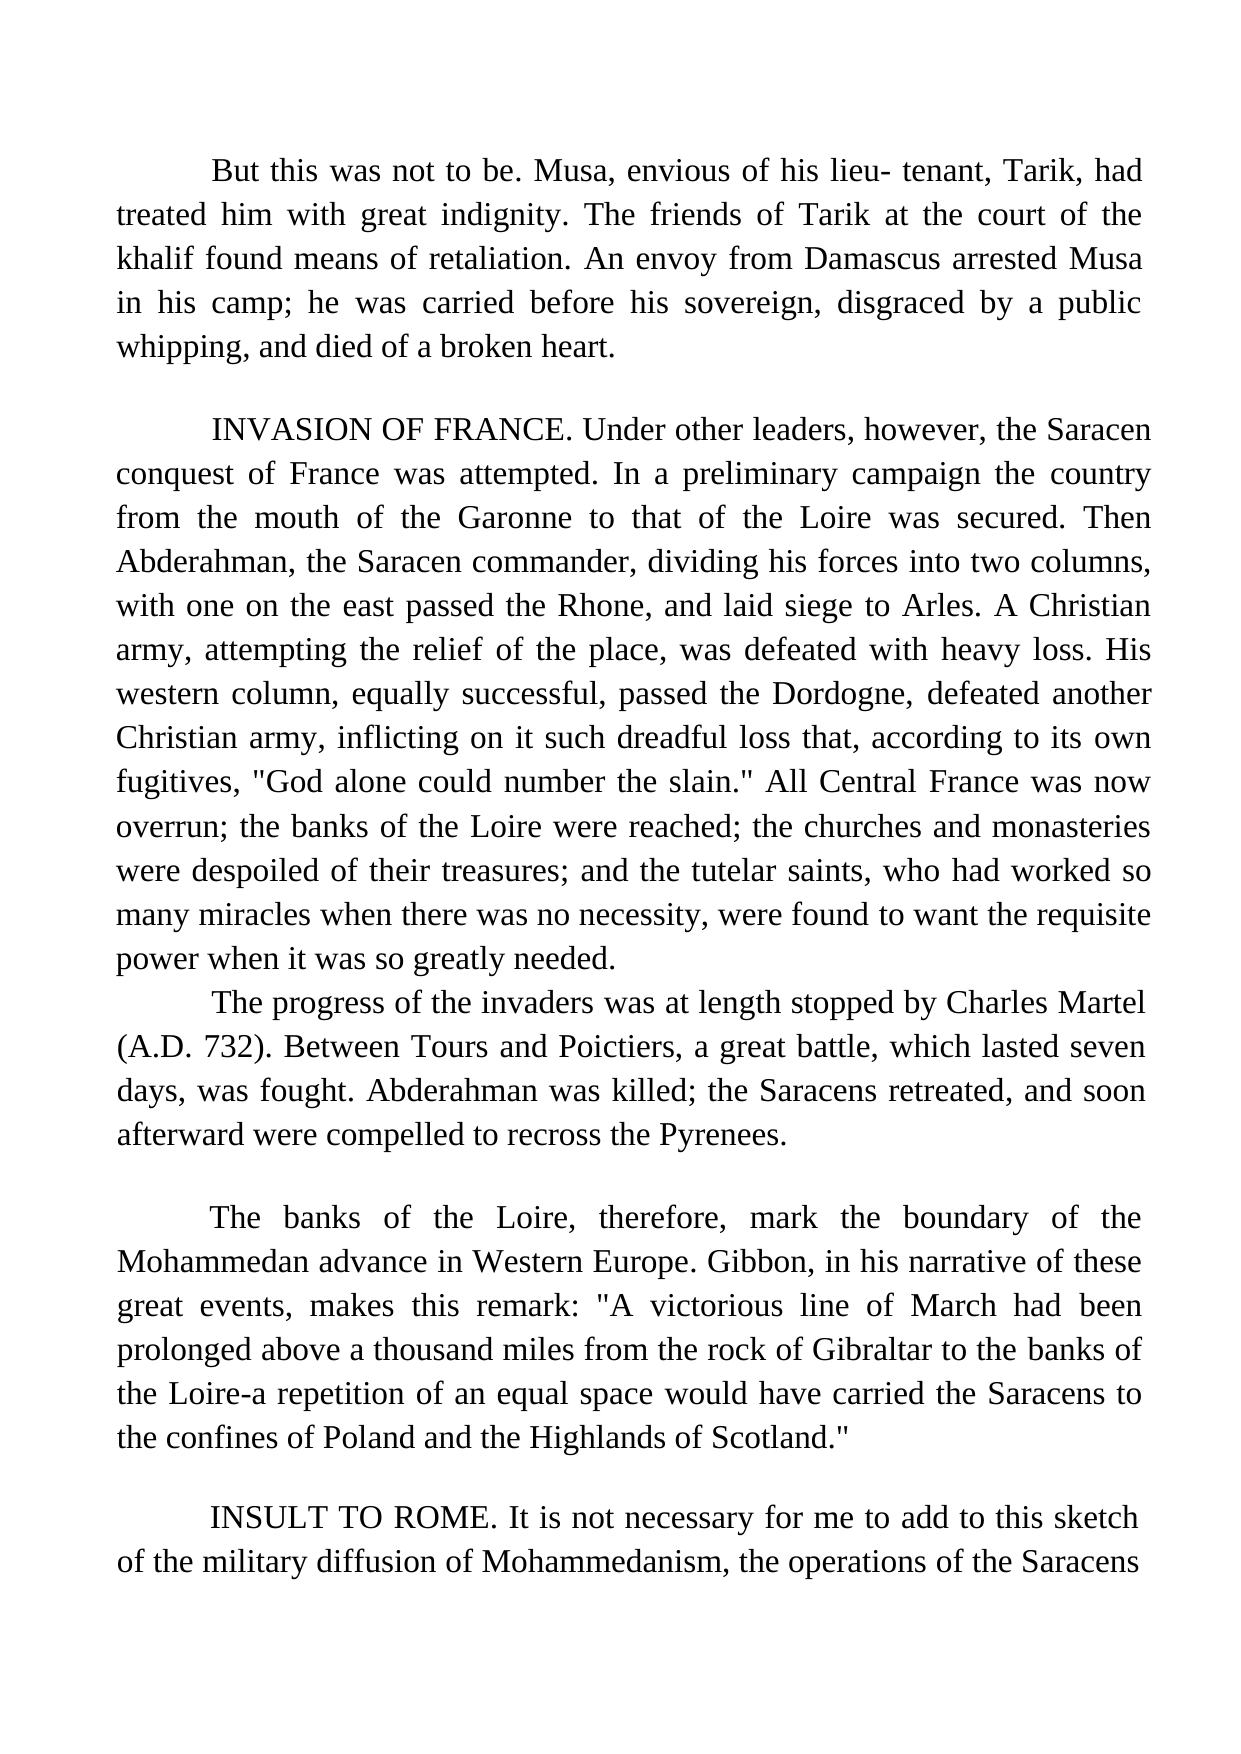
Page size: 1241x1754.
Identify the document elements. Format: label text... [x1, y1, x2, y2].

text The progress of the invaders was at length stopped by Charles Martel (A.D. 732). Between Tours and Poictiers, a great battle, which lasted seven days, was fought. Abderahman was killed; the Saracens retreated, and soon afterward were compelled to recross the Pyrenees. [117, 982, 1146, 1153]
text INVASION OF FRANCE. Under other leaders, however, the Saracen conquest of France was attempted. In a preliminary campaign the country from the mouth of the Garonne to that of the Loire was secured. Then Abderahman, the Saracen commander, dividing his forces into two columns, with one on the east passed the Rhone, and laid siege to Arles. A Christian army, attempting the relief of the place, was defeated with heavy loss. His western column, equally successful, passed the Dordogne, defeated another Christian army, inflicting on it such dreadful loss that, according to its own fugitives, "God alone could number the slain." All Central France was now overrun; the banks of the Loire were reached; the churches and monasteries were despoiled of their treasures; and the tutelar saints, who had worked so many miracles when there was no necessity, were found to want the requisite power when it was so greatly needed. [116, 409, 1152, 976]
text But this was not to be. Musa, envious of his lieu- tenant, Tarik, had treated him with great indignity. The friends of Tarik at the court of the khalif found means of retaliation. An envoy from Damascus arrested Musa in his camp; he was carried before his sovereign, disgraced by a public whipping, and died of a broken heart. [116, 150, 1143, 364]
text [117, 1498, 1140, 1580]
text The banks of the Loire, therefore, mark the boundary of the Mohammedan advance in Western Europe. Gibbon, in his narrative of these great events, makes this remark: "A victorious line of March had been prolonged above a thousand miles from the rock of Gibraltar to the banks of the Loire-a repetition of an equal space would have carried the Saracens to the confines of Poland and the Highlands of Scotland." [117, 1197, 1142, 1456]
